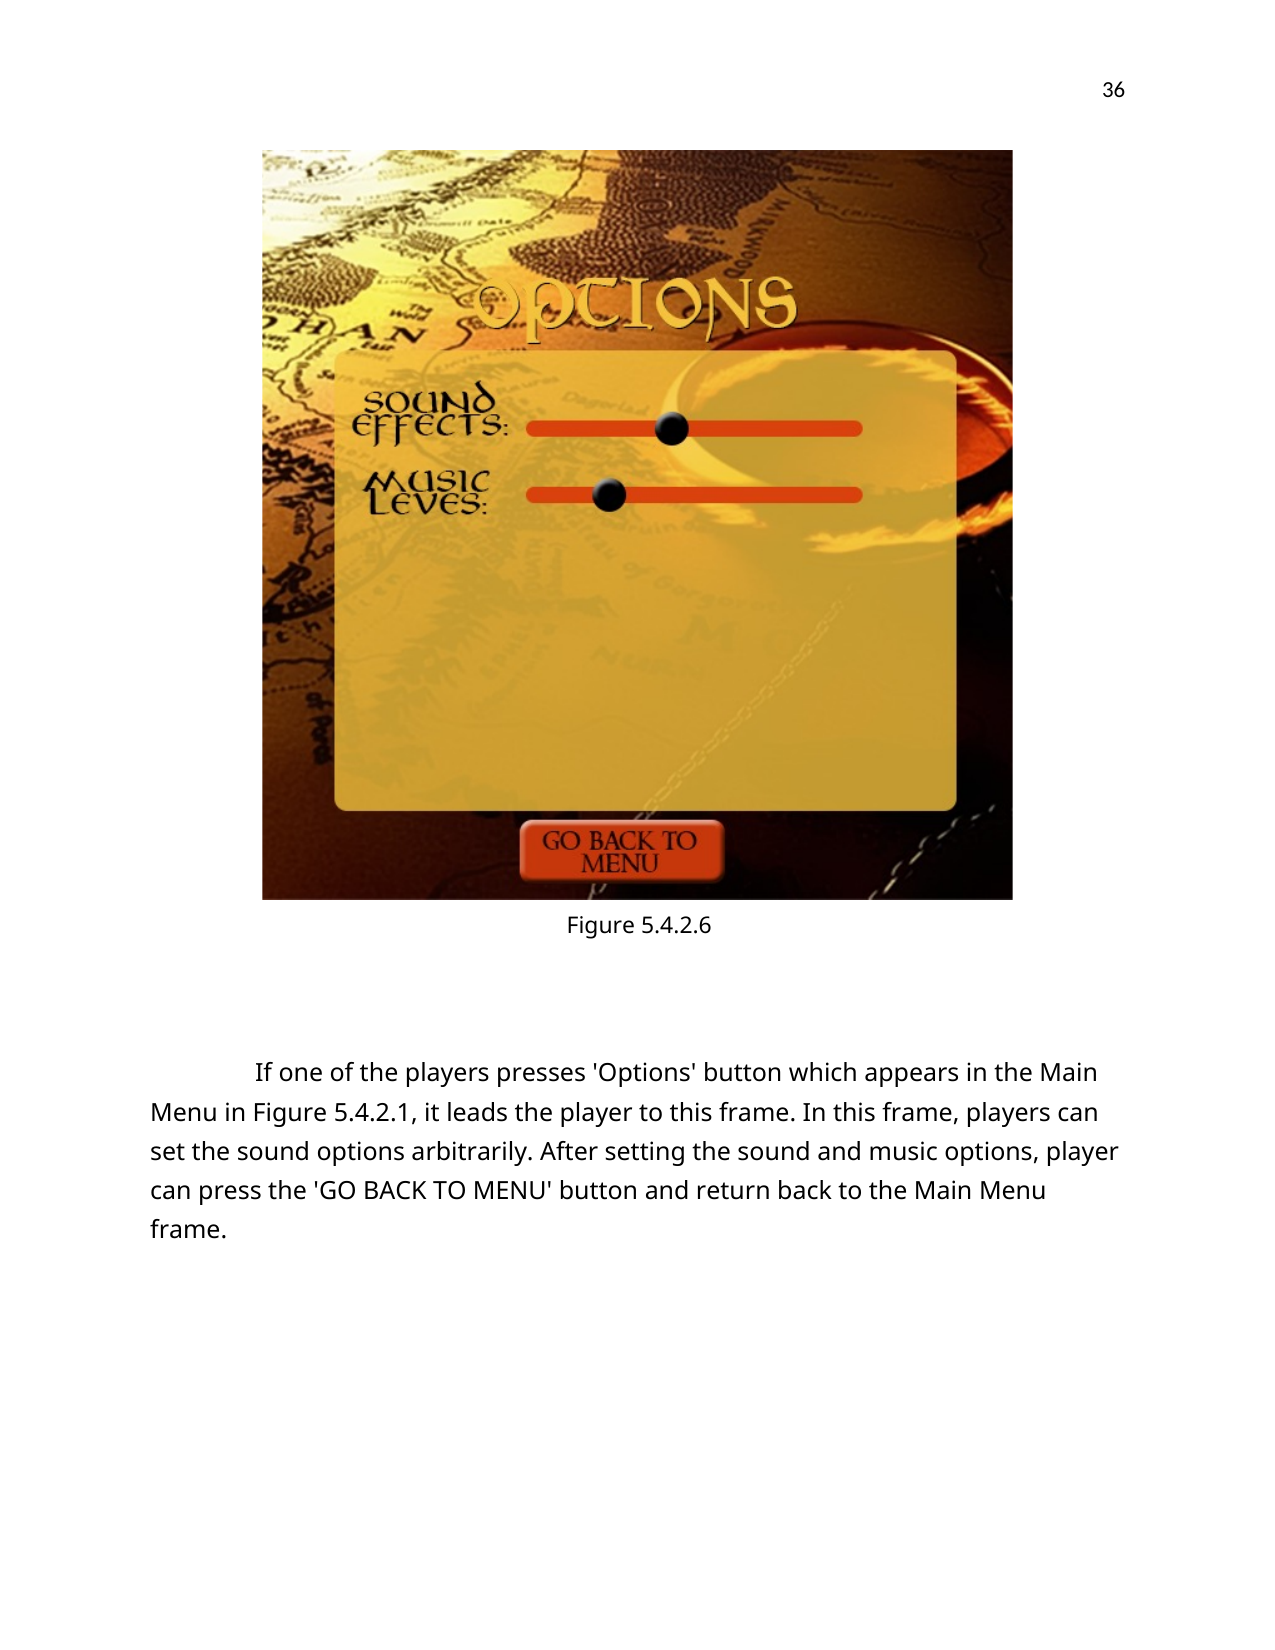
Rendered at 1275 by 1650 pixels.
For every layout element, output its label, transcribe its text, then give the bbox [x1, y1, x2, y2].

text If one of the players presses 'Options' button which appears in the Main Menu in Figure 5.4.2.1, it leads the player to this frame. In this frame, players can set the sound options arbitrarily. After setting the sound and music options, player can press the 'GO BACK TO MENU' button and return back to the Main Menu frame. [150, 1055, 1125, 1246]
picture [262, 150, 1013, 900]
